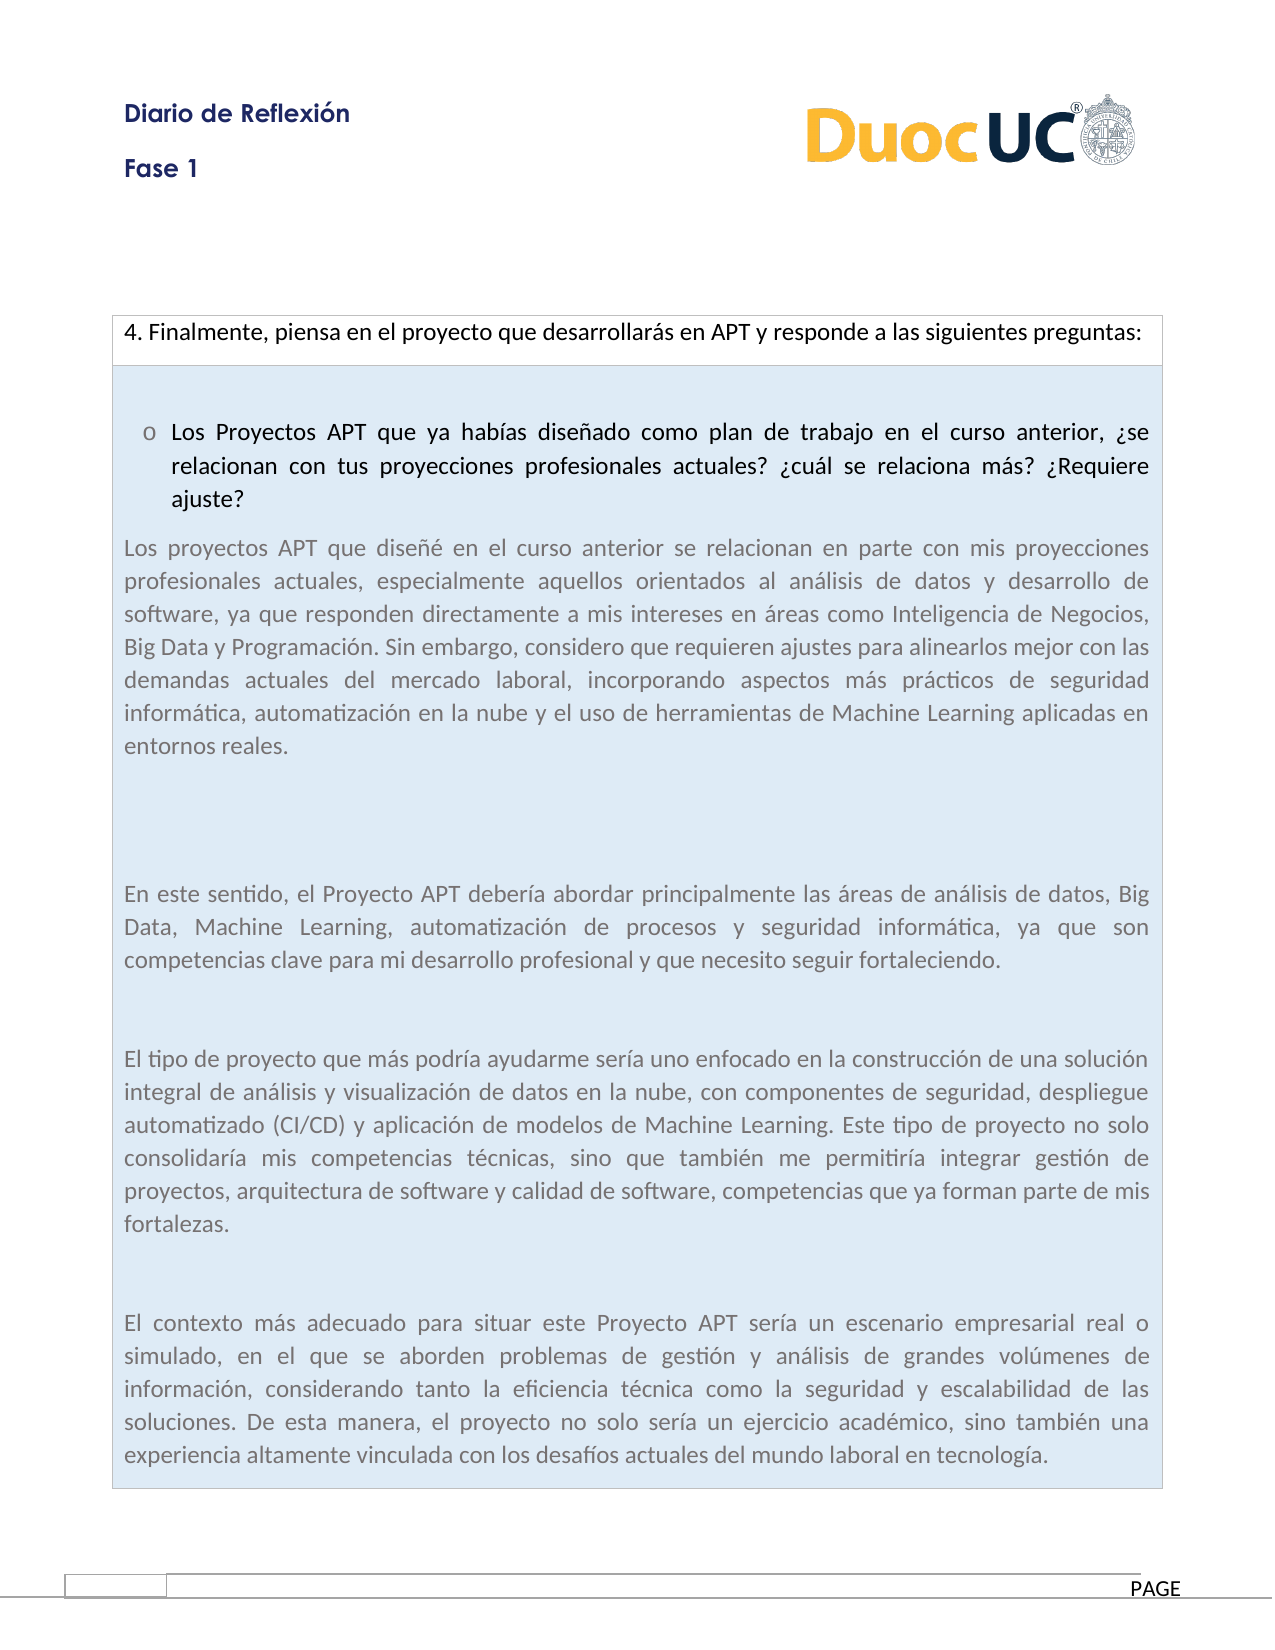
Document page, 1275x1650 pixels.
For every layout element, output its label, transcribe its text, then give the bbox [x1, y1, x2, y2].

picture [807, 94, 1135, 165]
table_header 4. Finalmente, piensa en el proyecto que desarrollarás en APT y responde a las siguientes preguntas: [113, 316, 1162, 365]
